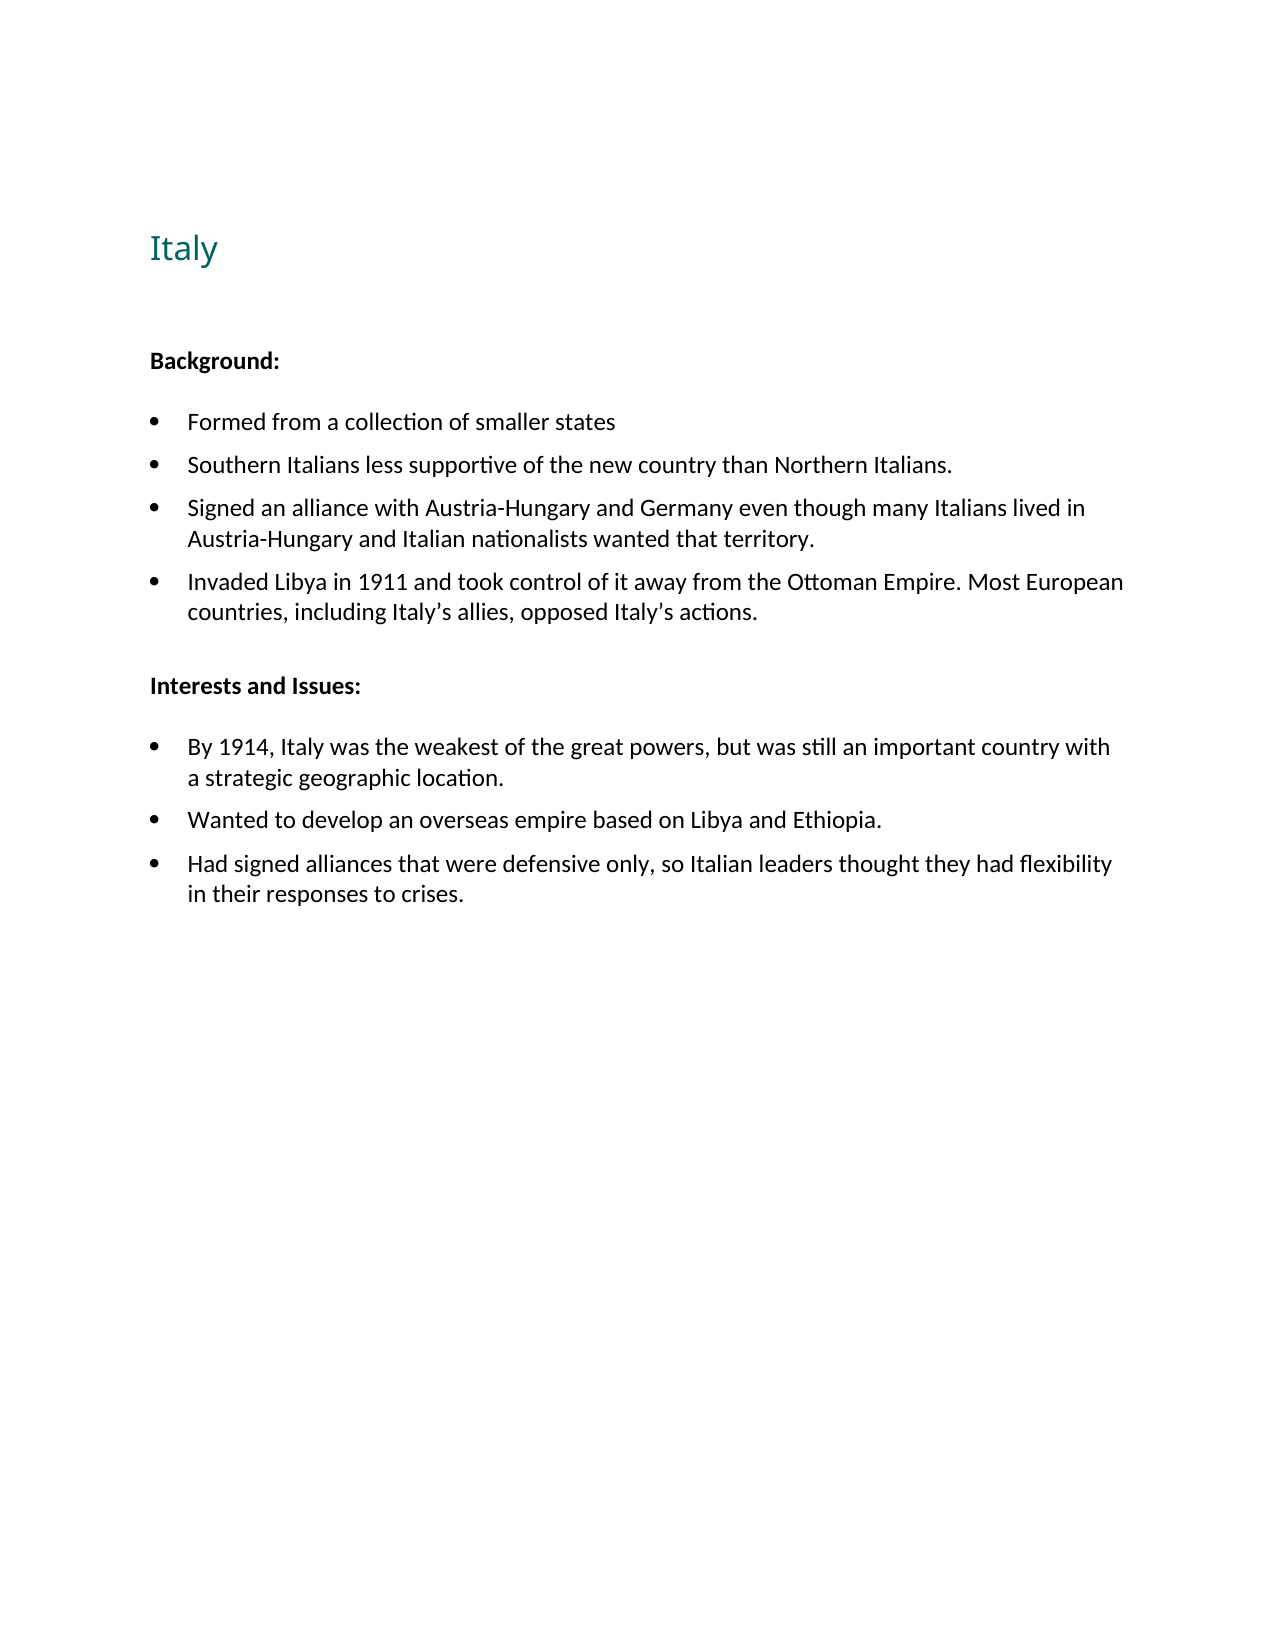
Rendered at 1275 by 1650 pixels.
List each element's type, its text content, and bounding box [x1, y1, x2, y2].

list Formed from a collection of smaller states [150, 406, 1125, 437]
text Interests and Issues: [150, 670, 1125, 701]
list By 1914, Italy was the weakest of the great powers, but was still an important country with a strategic geographic location. [150, 731, 1125, 792]
subtitle Italy [150, 225, 1125, 270]
list Signed an alliance with Austria-Hungary and Germany even though many Italians lived in Austria-Hungary and Italian nationalists wanted that territory. [150, 492, 1125, 553]
list Wanted to develop an overseas empire based on Libya and Ethiopia. [150, 805, 1125, 835]
list Had signed alliances that were defensive only, so Italian leaders thought they had flexibility in their responses to crises. [150, 848, 1125, 909]
list Southern Italians less supportive of the new country than Northern Italians. [150, 449, 1125, 480]
text Background: [150, 345, 1125, 376]
list Invaded Libya in 1911 and took control of it away from the Ottoman Empire. Most European countries, including Italy’s allies, opposed Italy’s actions. [150, 566, 1125, 627]
